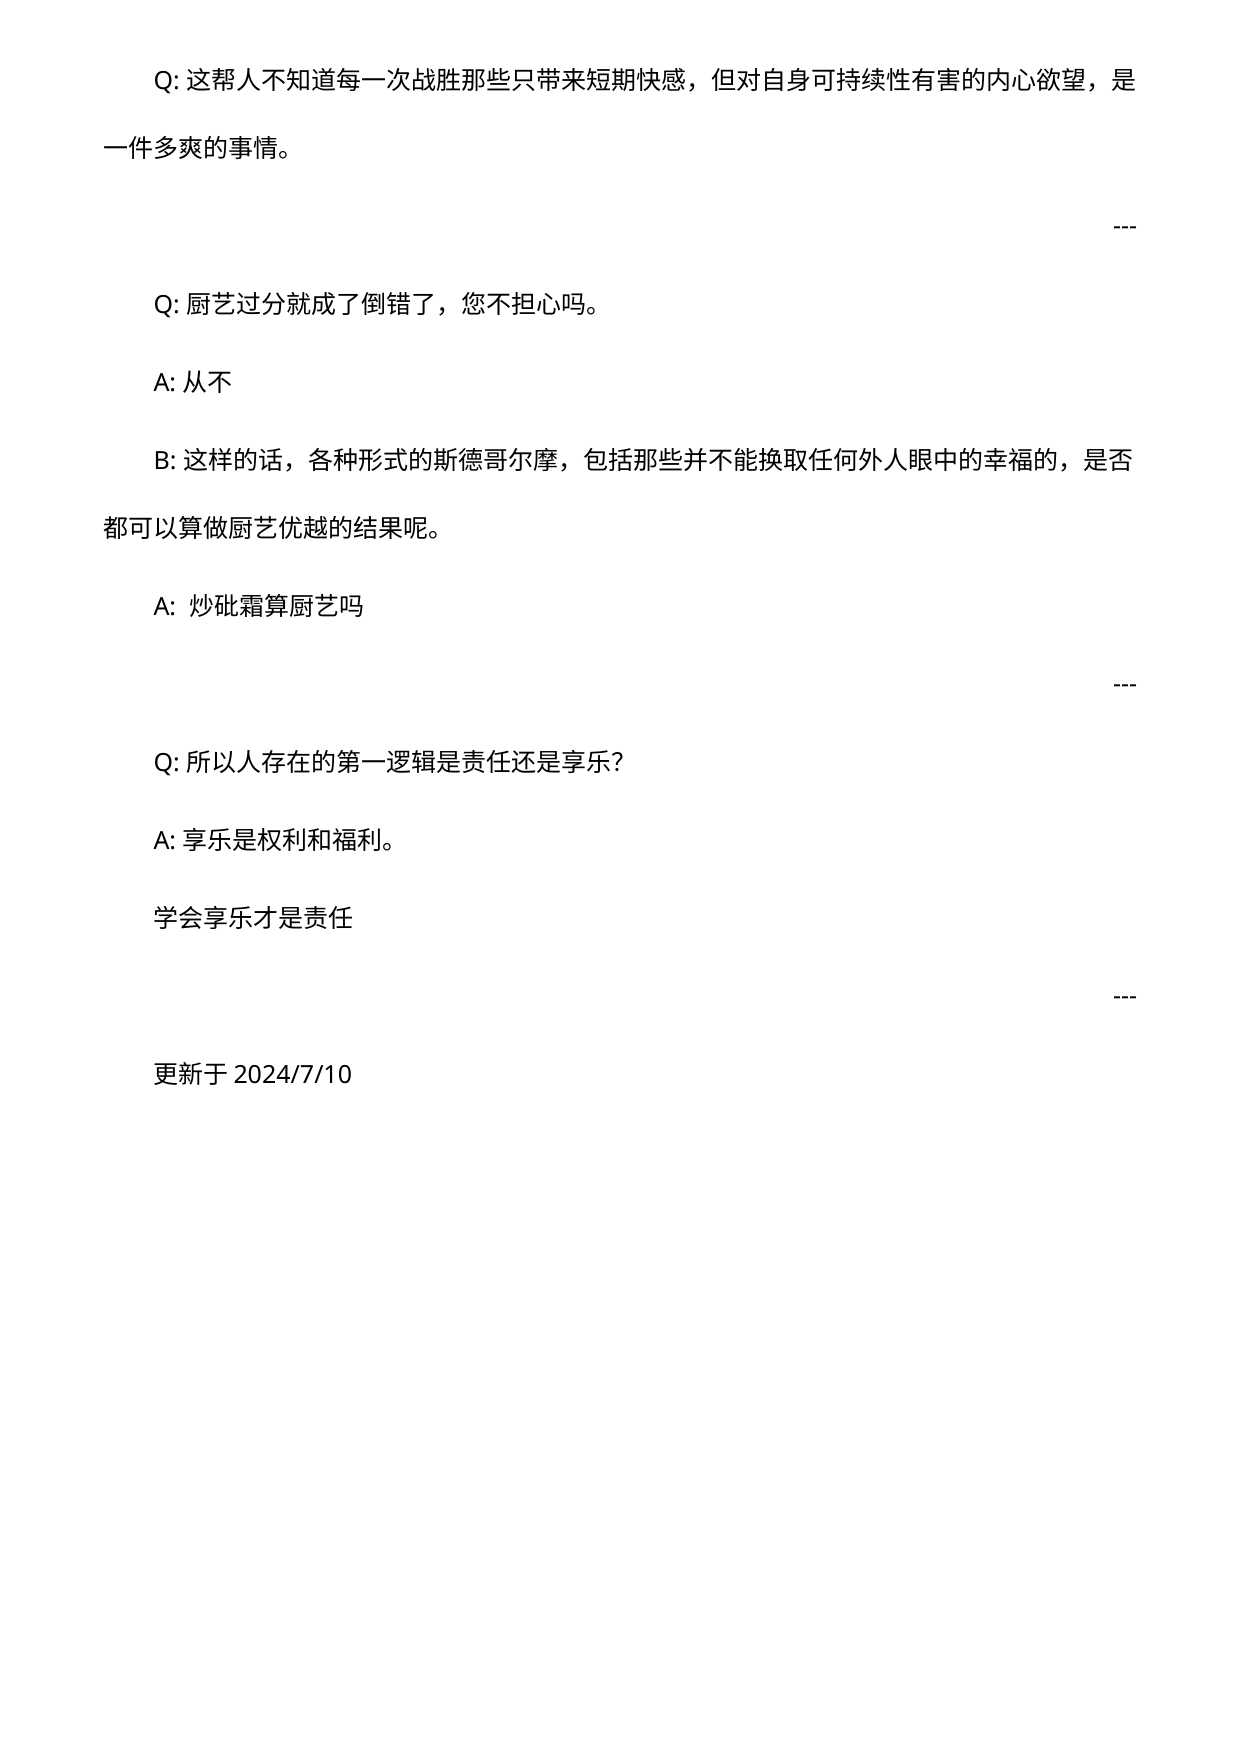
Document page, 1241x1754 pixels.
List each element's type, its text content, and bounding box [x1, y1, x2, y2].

text B: 这样的话，各种形式的斯德哥尔摩，包括那些并不能换取任何外人眼中的幸福的，是否都可以算做厨艺优越的结果呢。 [103, 425, 1137, 561]
text A: 从不 [103, 347, 1137, 415]
text Q: 所以人存在的第一逻辑是责任还是享乐？ [103, 727, 1137, 795]
text --- [103, 961, 1137, 1029]
text Q: 这帮人不知道每一次战胜那些只带来短期快感，但对自身可持续性有害的内心欲望，是一件多爽的事情。 [103, 45, 1137, 181]
text 更新于2024/7/10 [103, 1039, 1137, 1107]
text --- [103, 191, 1137, 259]
text A: 炒砒霜算厨艺吗 [103, 571, 1137, 639]
text 学会享乐才是责任 [103, 883, 1137, 951]
text --- [103, 649, 1137, 717]
text A: 享乐是权利和福利。 [103, 805, 1137, 873]
text Q: 厨艺过分就成了倒错了，您不担心吗。 [103, 269, 1137, 337]
